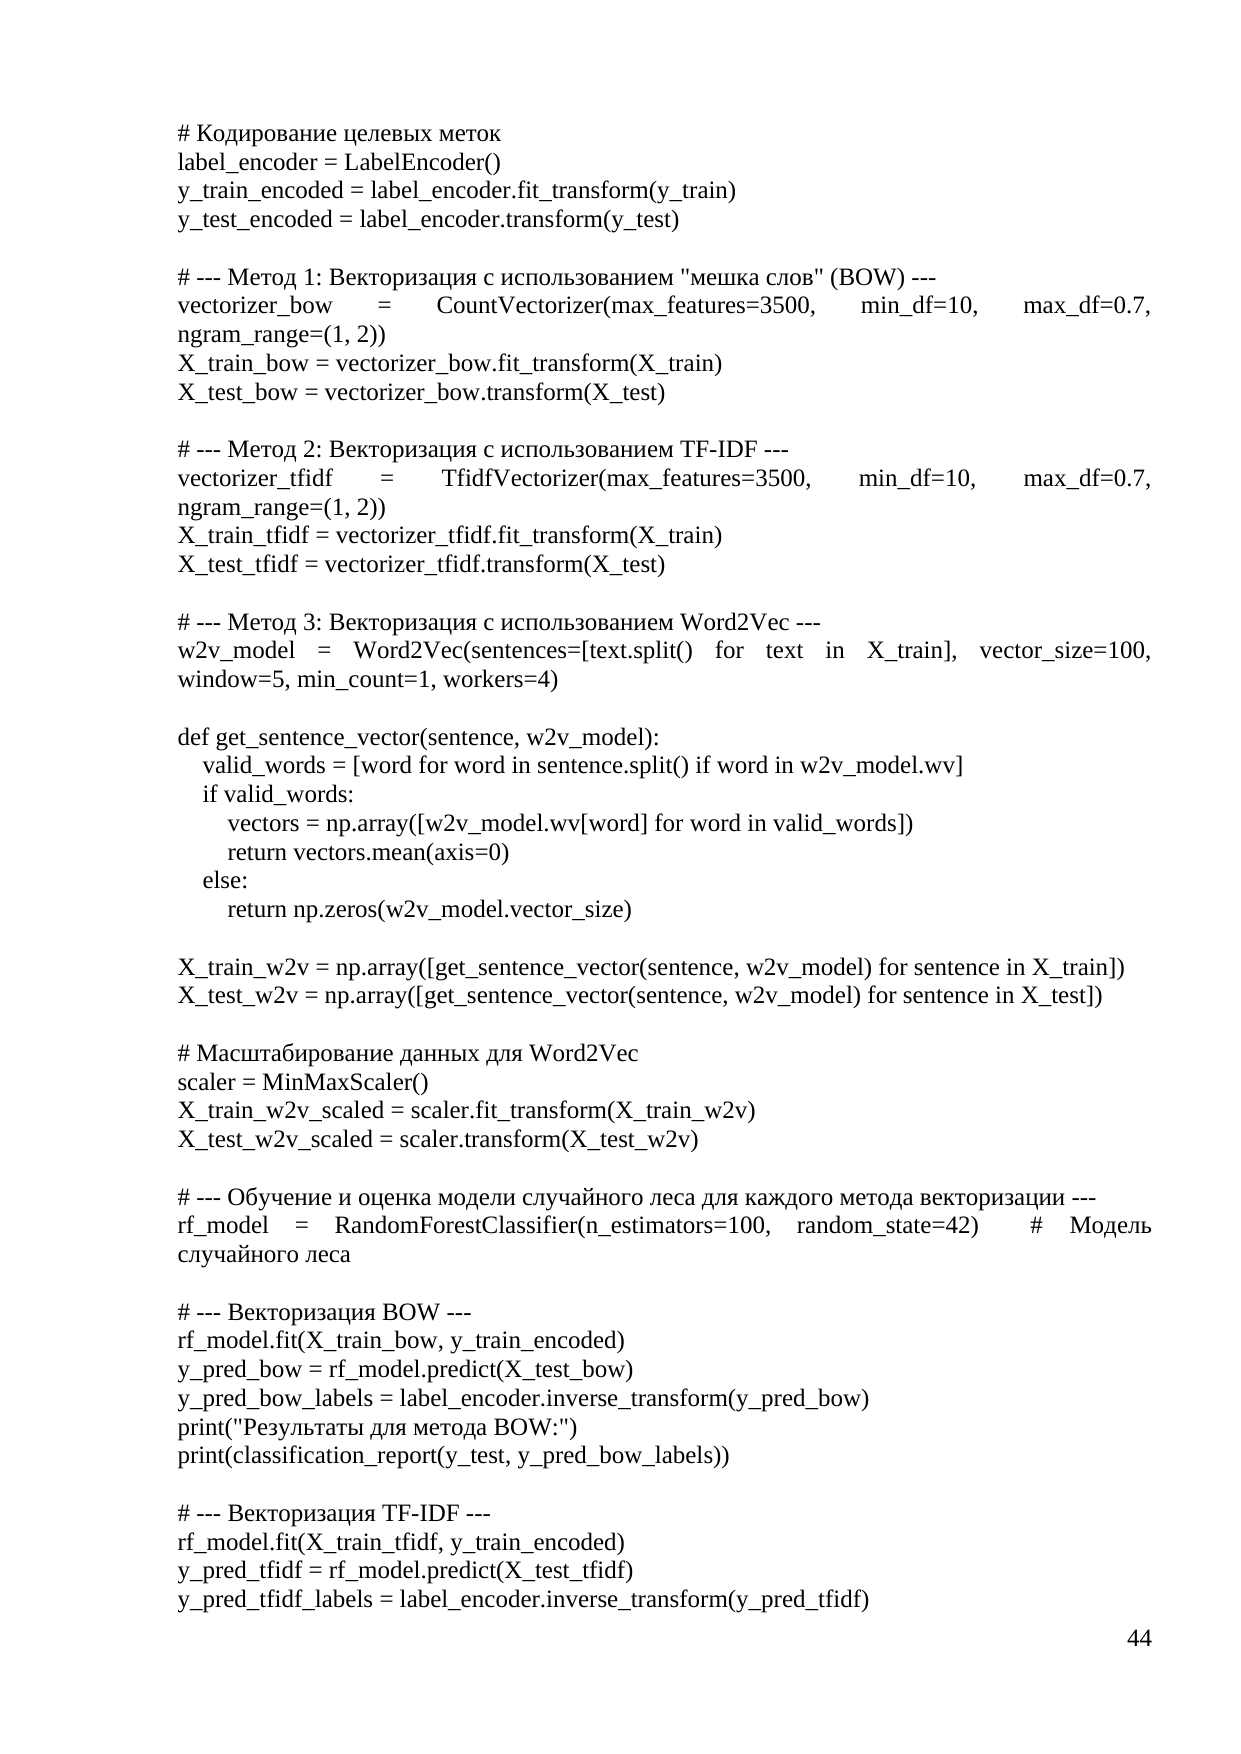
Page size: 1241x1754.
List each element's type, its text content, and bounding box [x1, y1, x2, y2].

text X_train_tfidf = vectorizer_tfidf.fit_transform(X_train) [177, 521, 1152, 549]
text X_test_w2v_scaled = scaler.transform(X_test_w2v) [177, 1124, 1152, 1153]
text # --- Обучение и оценка модели случайного леса для каждого метода векторизации --- [177, 1182, 1152, 1211]
text # --- Векторизация TF-IDF --- [177, 1498, 1152, 1527]
text print("Результаты для метода BOW:") [177, 1412, 1152, 1441]
text # --- Метод 3: Векторизация с использованием Word2Vec --- [177, 607, 1152, 636]
text y_train_encoded = label_encoder.fit_transform(y_train) [177, 176, 1152, 204]
text y_pred_tfidf_labels = label_encoder.inverse_transform(y_pred_tfidf) [177, 1584, 1152, 1613]
text rf_model = RandomForestClassifier(n_estimators=100, random_state=42) # Модель случайного леса [177, 1211, 1152, 1268]
text # Кодирование целевых меток [177, 118, 1152, 147]
text # --- Метод 1: Векторизация с использованием "мешка слов" (BOW) --- [177, 262, 1152, 291]
text # --- Векторизация BOW --- [177, 1297, 1152, 1326]
text label_encoder = LabelEncoder() [177, 147, 1152, 176]
text rf_model.fit(X_train_bow, y_train_encoded) [177, 1326, 1152, 1354]
text return np.zeros(w2v_model.vector_size) [177, 894, 1152, 923]
text X_train_bow = vectorizer_bow.fit_transform(X_train) [177, 348, 1152, 377]
text y_pred_bow_labels = label_encoder.inverse_transform(y_pred_bow) [177, 1383, 1152, 1412]
text return vectors.mean(axis=0) [177, 837, 1152, 866]
text y_pred_tfidf = rf_model.predict(X_test_tfidf) [177, 1556, 1152, 1584]
text valid_words = [word for word in sentence.split() if word in w2v_model.wv] [177, 751, 1152, 779]
text X_test_w2v = np.array([get_sentence_vector(sentence, w2v_model) for sentence in X_test]) [177, 981, 1152, 1009]
text vectorizer_bow = CountVectorizer(max_features=3500, min_df=10, max_df=0.7, ngram_range=(1, 2)) [177, 291, 1152, 348]
text X_train_w2v = np.array([get_sentence_vector(sentence, w2v_model) for sentence in X_train]) [177, 952, 1152, 981]
text # Масштабирование данных для Word2Vec [177, 1038, 1152, 1067]
text w2v_model = Word2Vec(sentences=[text.split() for text in X_train], vector_size=100, window=5, min_count=1, workers=4) [177, 636, 1152, 693]
text X_test_tfidf = vectorizer_tfidf.transform(X_test) [177, 549, 1152, 578]
text if valid_words: [177, 779, 1152, 808]
text vectorizer_tfidf = TfidfVectorizer(max_features=3500, min_df=10, max_df=0.7, ngram_range=(1, 2)) [177, 463, 1152, 521]
text def get_sentence_vector(sentence, w2v_model): [177, 722, 1152, 751]
text X_test_bow = vectorizer_bow.transform(X_test) [177, 377, 1152, 406]
text scaler = MinMaxScaler() [177, 1067, 1152, 1096]
text vectors = np.array([w2v_model.wv[word] for word in valid_words]) [177, 808, 1152, 837]
text # --- Метод 2: Векторизация с использованием TF-IDF --- [177, 434, 1152, 463]
text print(classification_report(y_test, y_pred_bow_labels)) [177, 1441, 1152, 1469]
text else: [177, 866, 1152, 894]
text rf_model.fit(X_train_tfidf, y_train_encoded) [177, 1527, 1152, 1556]
text y_test_encoded = label_encoder.transform(y_test) [177, 204, 1152, 233]
text X_train_w2v_scaled = scaler.fit_transform(X_train_w2v) [177, 1096, 1152, 1124]
text y_pred_bow = rf_model.predict(X_test_bow) [177, 1354, 1152, 1383]
